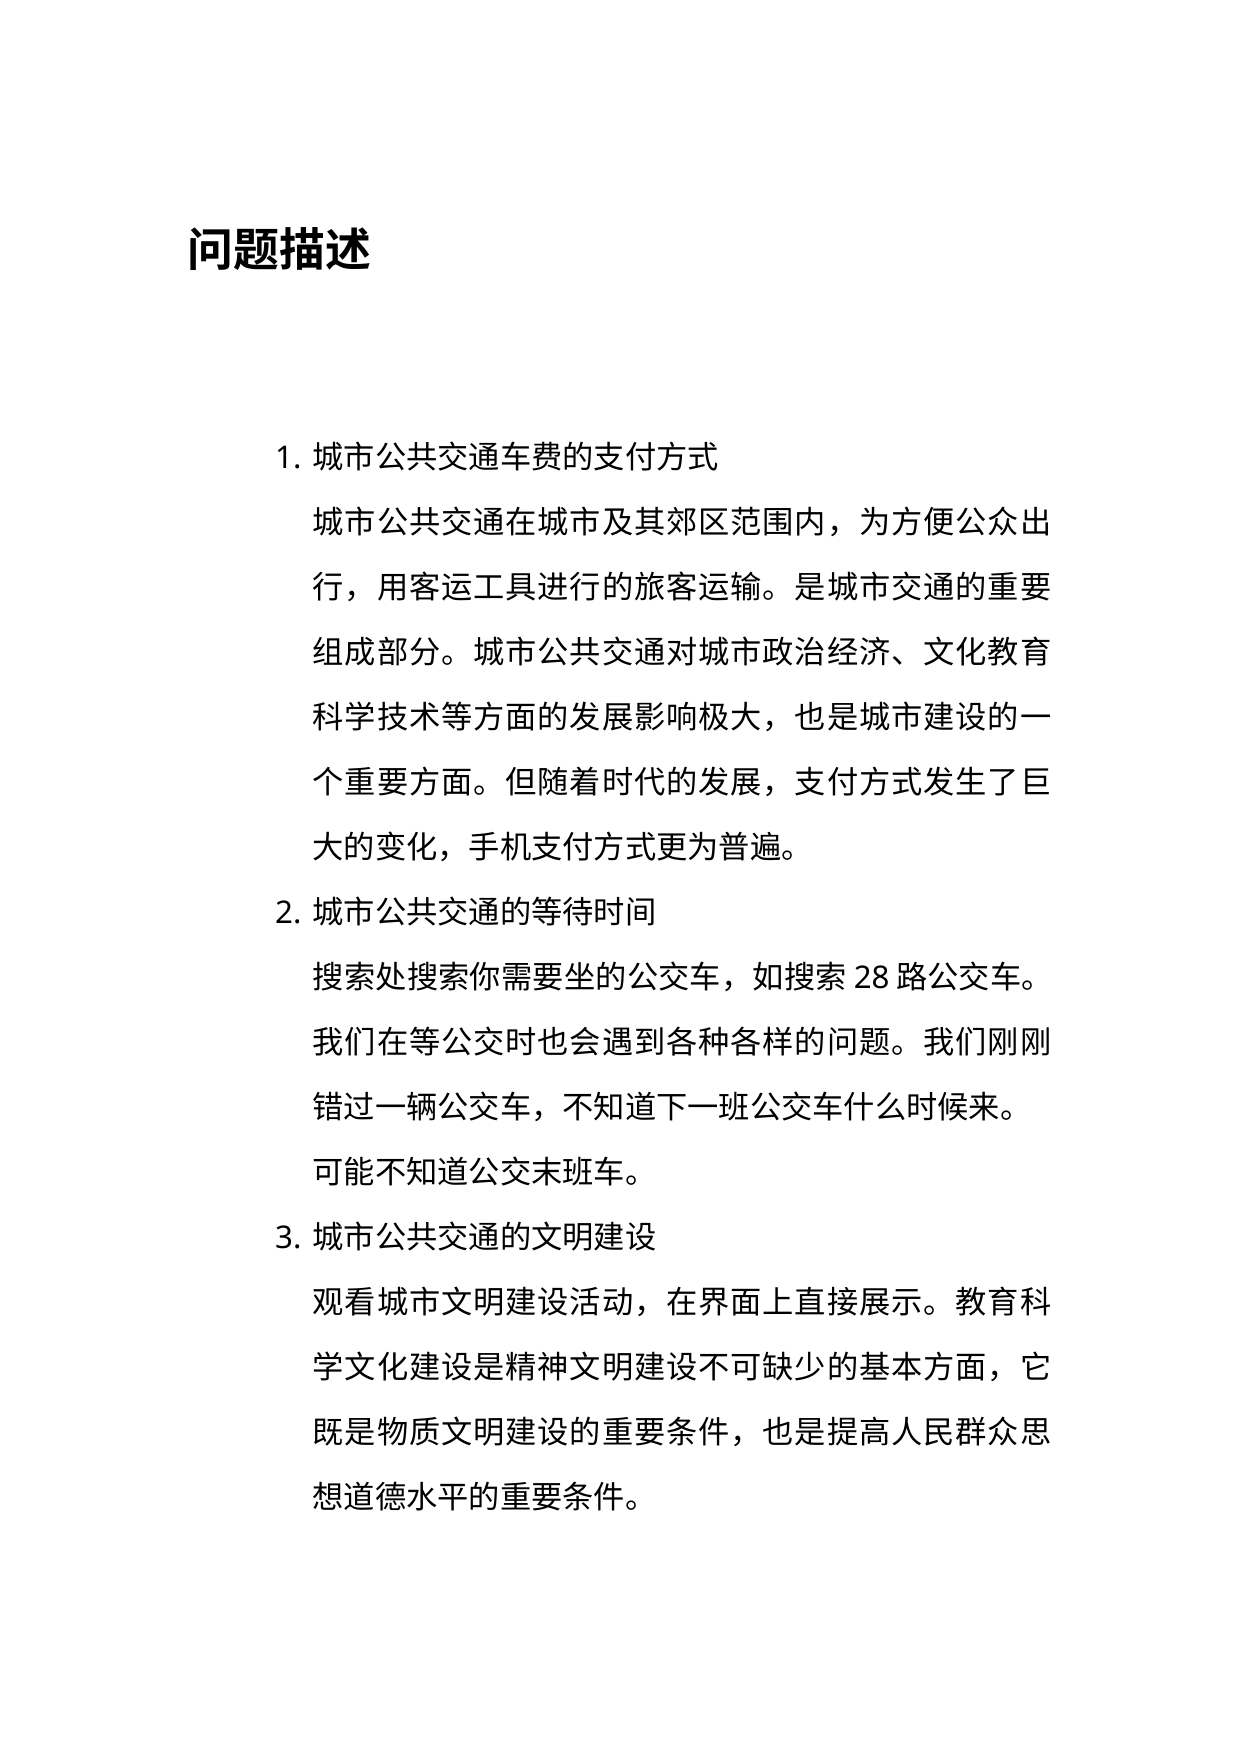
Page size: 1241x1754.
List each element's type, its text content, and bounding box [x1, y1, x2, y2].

list 可能不知道公交末班车。 [312, 1138, 1053, 1203]
list 城市公共交通在城市及其郊区范围内，为方便公众出行，用客运工具进行的旅客运输。是城市交通的重要组成部分。城市公共交通对城市政治经济、文化教育、科学技术等方面的发展影响极大，也是城市建设的一个重要方面。但随着时代的发展，支付方式发生了巨大的变化，手机支付方式更为普遍。 [312, 488, 1053, 878]
subtitle 问题描述 [187, 197, 1053, 295]
list 城市公共交通的文明建设 [275, 1203, 1053, 1268]
list 搜索处搜索你需要坐的公交车，如搜索28路公交车。我们在等公交时也会遇到各种各样的问题。我们刚刚错过一辆公交车，不知道下一班公交车什么时候来。 [312, 943, 1053, 1138]
list 观看城市文明建设活动，在界面上直接展示。教育科学文化建设是精神文明建设不可缺少的基本方面，它既是物质文明建设的重要条件，也是提高人民群众思想道德水平的重要条件。 [312, 1268, 1053, 1528]
list 城市公共交通的等待时间 [275, 878, 1053, 943]
list 城市公共交通车费的支付方式 [275, 423, 1053, 488]
